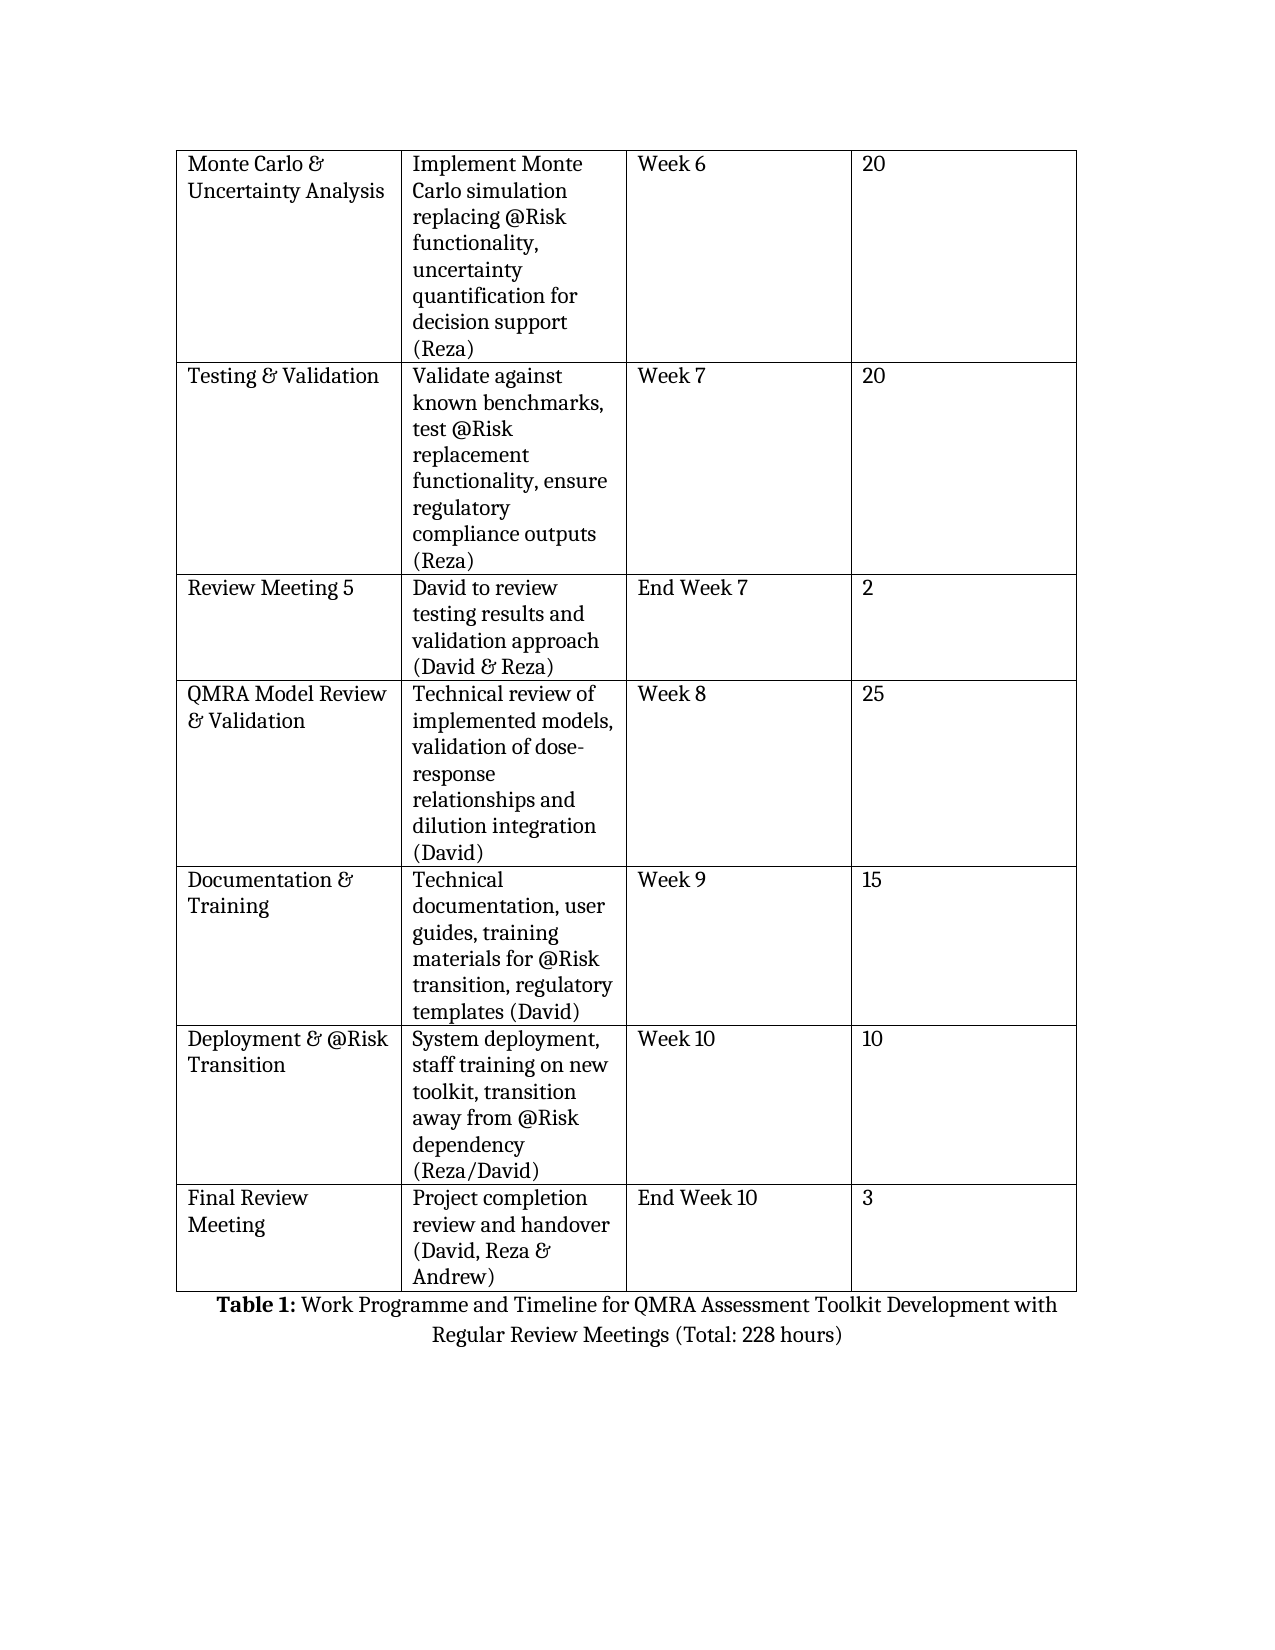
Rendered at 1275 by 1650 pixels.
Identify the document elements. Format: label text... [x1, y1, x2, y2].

text Table 1: Work Programme and Timeline for QMRA Assessment Toolkit Development with Regular Review Meetings (Total: 228 hours) [187, 1292, 1087, 1348]
table_cell Week 10 [627, 1026, 851, 1184]
table_cell Testing & Validation [177, 363, 401, 574]
table_cell Week 7 [627, 363, 851, 574]
table_cell Project completion review and handover (David, Reza & Andrew) [402, 1185, 626, 1291]
table_cell Validate against known benchmarks, test @Risk replacement functionality, ensure regulatory compliance outputs (Reza) [402, 363, 626, 574]
table_cell Documentation & Training [177, 867, 401, 1025]
table_cell Technical documentation, user guides, training materials for @Risk transition, regulatory templates (David) [402, 867, 626, 1025]
table_cell 20 [852, 151, 1076, 362]
table_cell 10 [852, 1026, 1076, 1184]
table_cell Week 8 [627, 681, 851, 866]
table_cell End Week 10 [627, 1185, 851, 1291]
table_cell Week 6 [627, 151, 851, 362]
table_cell QMRA Model Review & Validation [177, 681, 401, 866]
table_cell 20 [852, 363, 1076, 574]
table_cell System deployment, staff training on new toolkit, transition away from @Risk dependency (Reza/David) [402, 1026, 626, 1184]
table_cell 25 [852, 681, 1076, 866]
table_cell David to review testing results and validation approach (David & Reza) [402, 575, 626, 680]
table_cell 2 [852, 575, 1076, 680]
table_cell 3 [852, 1185, 1076, 1291]
table_cell Implement Monte Carlo simulation replacing @Risk functionality, uncertainty quantification for decision support (Reza) [402, 151, 626, 362]
table_cell Technical review of implemented models, validation of dose-response relationships and dilution integration (David) [402, 681, 626, 866]
table_cell Week 9 [627, 867, 851, 1025]
table_cell End Week 7 [627, 575, 851, 680]
table_cell Deployment & @Risk Transition [177, 1026, 401, 1184]
table_cell Review Meeting 5 [177, 575, 401, 680]
table_cell Final Review Meeting [177, 1185, 401, 1291]
table_cell Monte Carlo & Uncertainty Analysis [177, 151, 401, 362]
table_cell 15 [852, 867, 1076, 1025]
